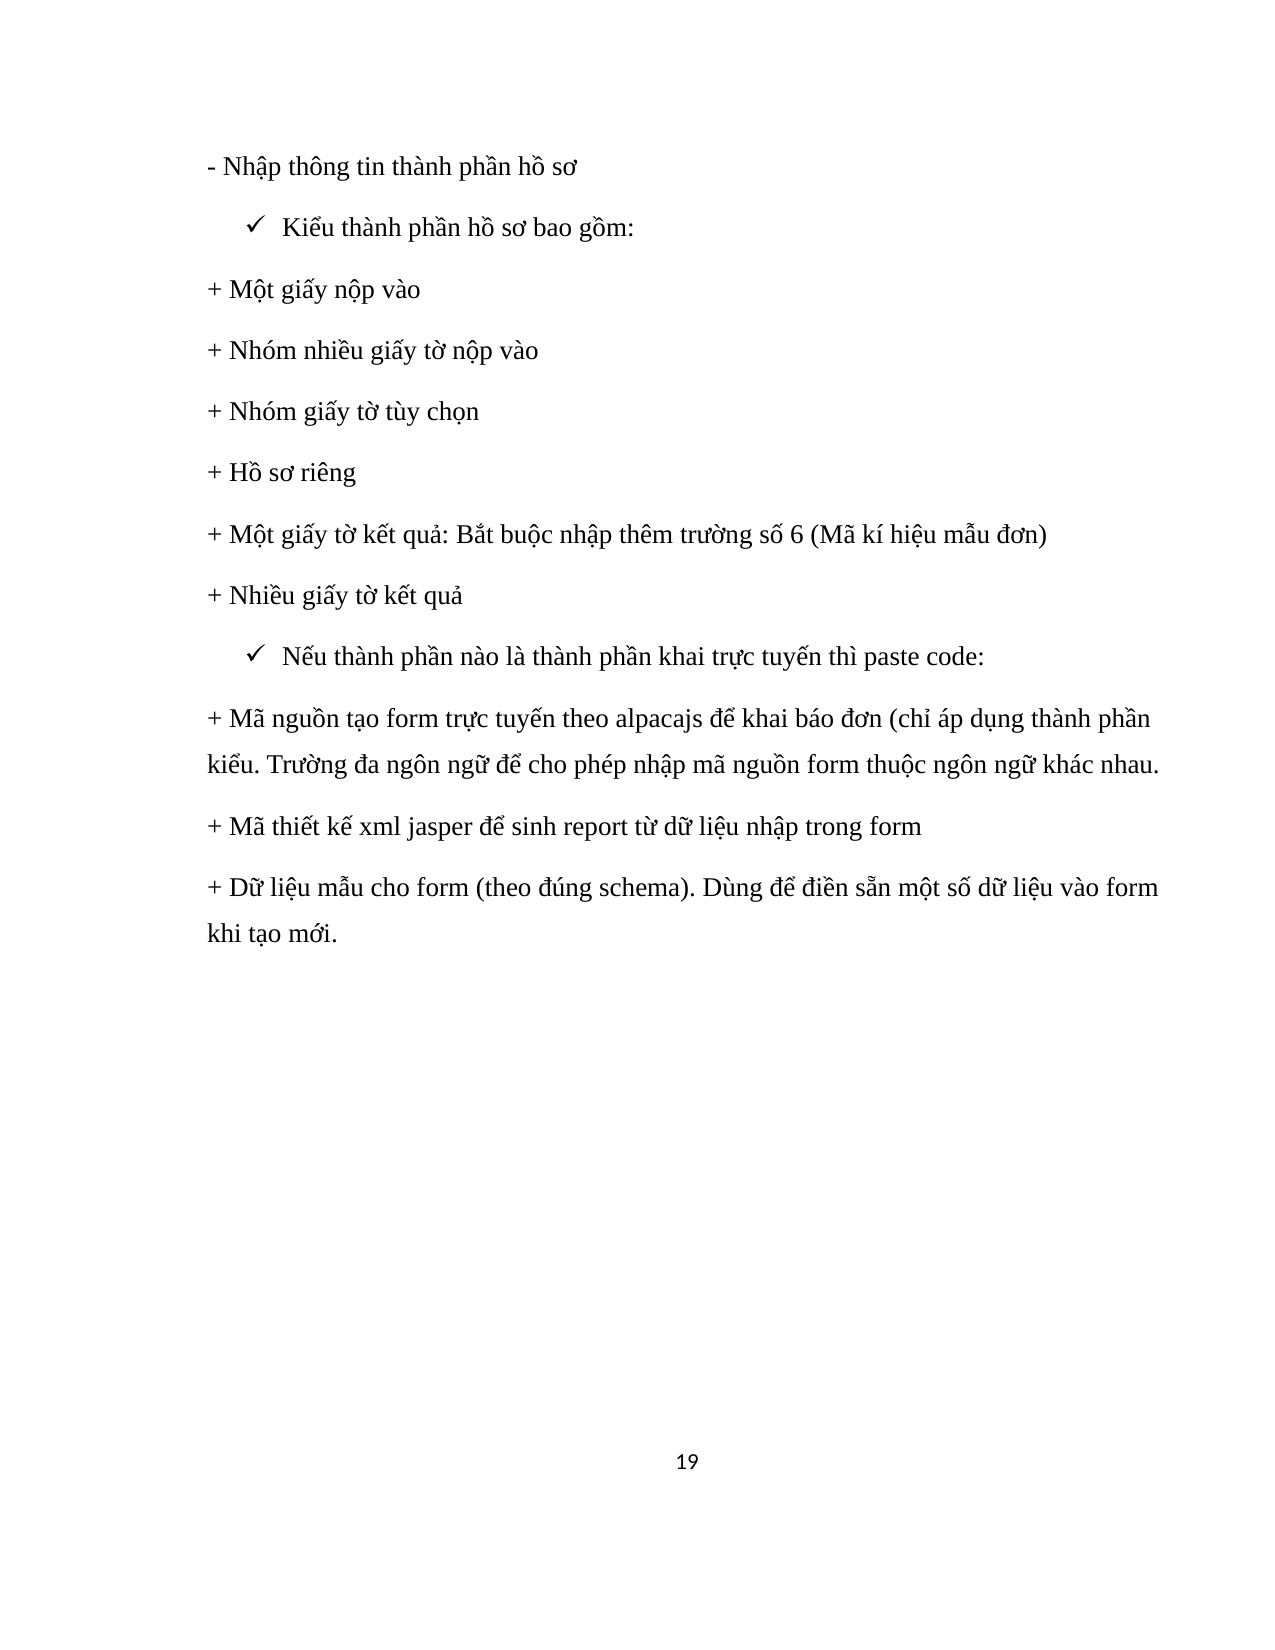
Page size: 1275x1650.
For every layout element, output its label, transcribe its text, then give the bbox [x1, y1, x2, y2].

text - Nhập thông tin thành phần hồ sơ [207, 150, 1167, 181]
text + Một giấy nộp vào [207, 273, 1167, 304]
text + Hồ sơ riêng [207, 456, 1167, 488]
text + Nhóm nhiều giấy tờ nộp vào [207, 334, 1167, 365]
text + Nhiều giấy tờ kết quả [207, 579, 1167, 610]
text + Mã thiết kế xml jasper để sinh report từ dữ liệu nhập trong form [207, 809, 1167, 841]
list Nếu thành phần nào là thành phần khai trực tuyến thì paste code: [244, 640, 1167, 671]
text + Dữ liệu mẫu cho form (theo đúng schema). Dùng để điền sẵn một số dữ liệu vào form khi tạo mới. [207, 871, 1167, 949]
text + Một giấy tờ kết quả: Bắt buộc nhập thêm trường số 6 (Mã kí hiệu mẫu đơn) [207, 518, 1167, 549]
text + Nhóm giấy tờ tùy chọn [207, 395, 1167, 426]
list Kiểu thành phần hồ sơ bao gồm: [244, 211, 1167, 242]
text + Mã nguồn tạo form trực tuyến theo alpacajs để khai báo đơn (chỉ áp dụng thành phần kiểu. Trường đa ngôn ngữ để cho phép nhập mã nguồn form thuộc ngôn ngữ khác nhau. [207, 702, 1167, 779]
